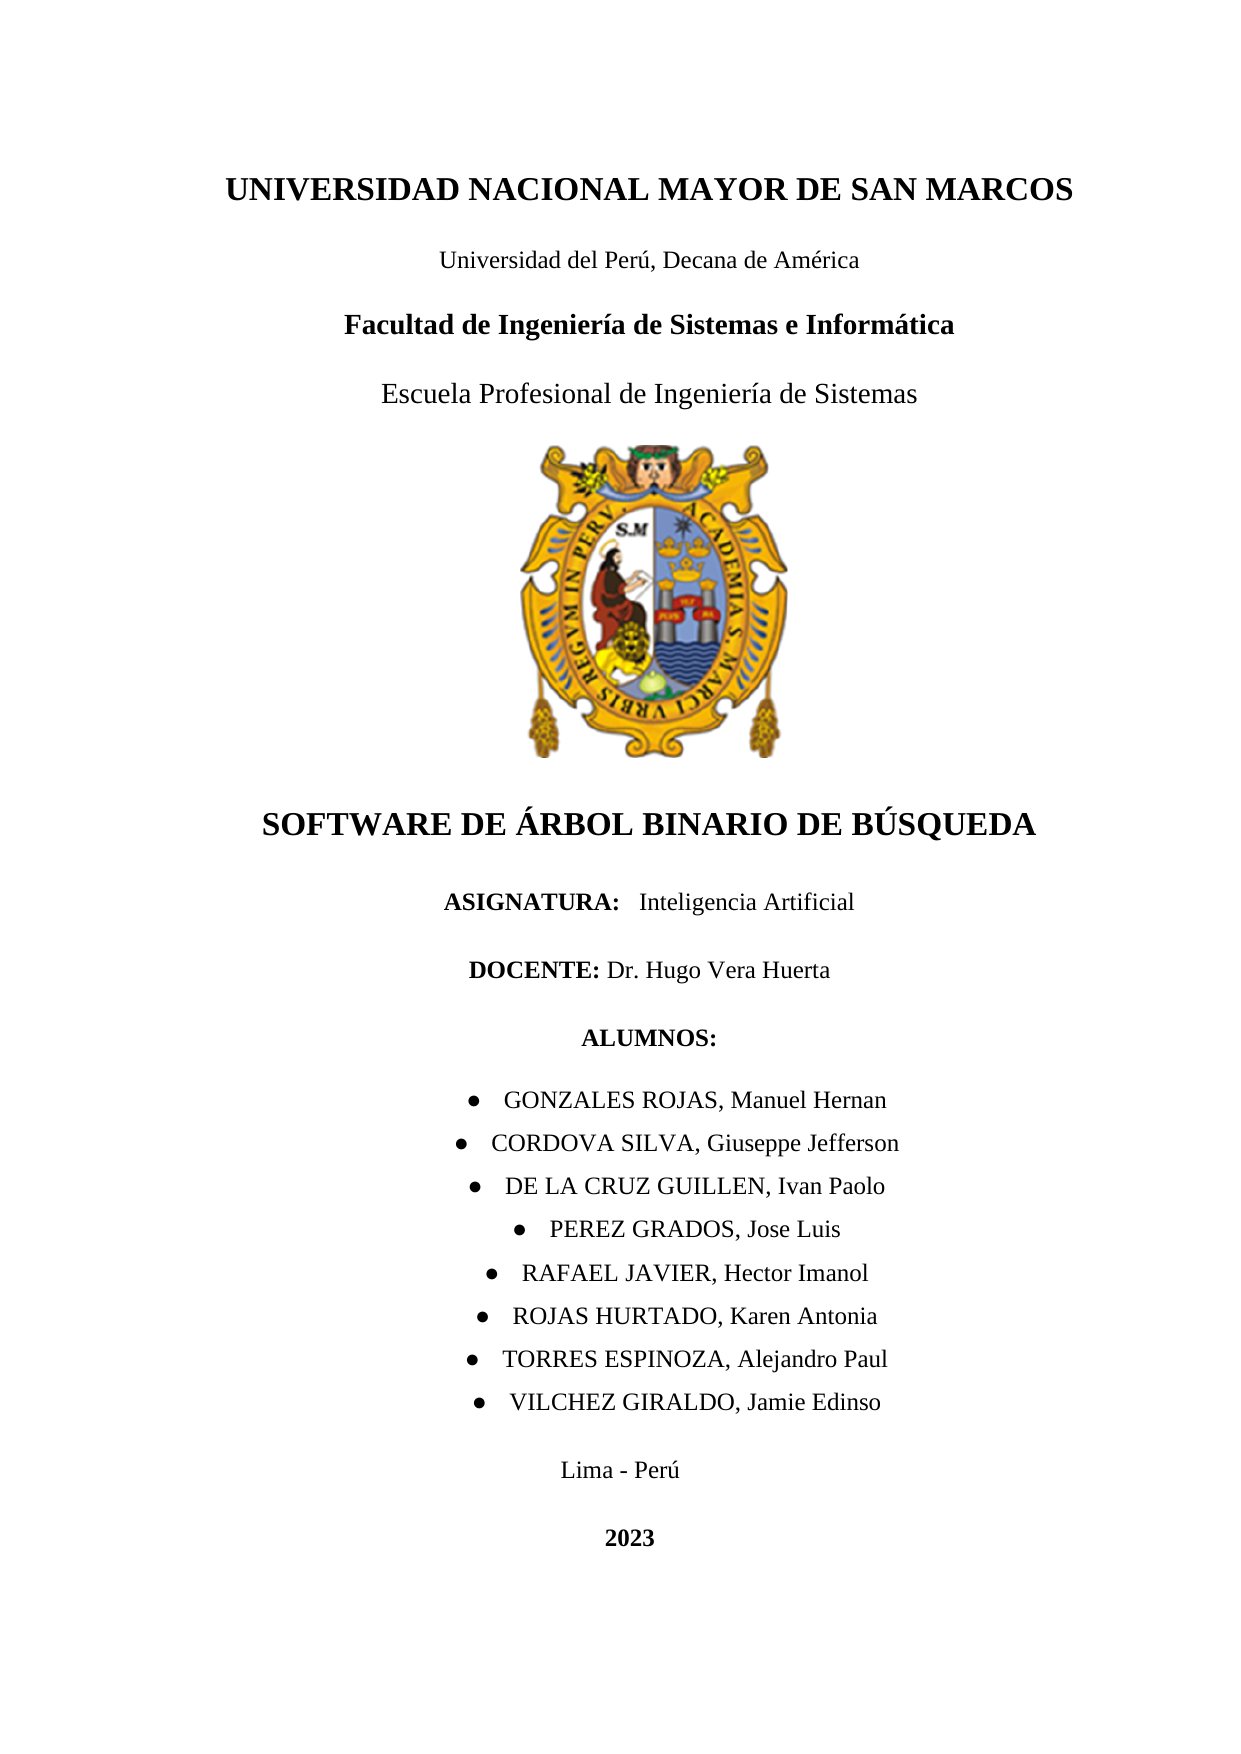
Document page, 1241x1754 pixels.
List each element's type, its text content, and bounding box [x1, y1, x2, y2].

text UNIVERSIDAD NACIONAL MAYOR DE SAN MARCOS [179, 169, 1090, 207]
text DOCENTE: Dr. Hugo Vera Huerta [179, 955, 1090, 984]
list DE LA CRUZ GUILLEN, Ivan Paolo [262, 1171, 1090, 1200]
text SOFTWARE DE ÁRBOL BINARIO DE BÚSQUEDA [179, 804, 1090, 843]
text ASIGNATURA: Inteligencia Artificial [179, 887, 1090, 916]
list PEREZ GRADOS, Jose Luis [262, 1214, 1090, 1243]
list GONZALES ROJAS, Manuel Hernan [262, 1085, 1090, 1114]
text Escuela Profesional de Ingeniería de Sistemas [179, 376, 1090, 409]
text ALUMNOS: [179, 1023, 1090, 1052]
list CORDOVA SILVA, Giuseppe Jefferson [262, 1128, 1090, 1157]
list VILCHEZ GIRALDO, Jamie Edinso [262, 1387, 1090, 1416]
picture [520, 445, 788, 758]
list TORRES ESPINOZA, Alejandro Paul [262, 1344, 1090, 1373]
text 2023 [150, 1523, 1090, 1552]
text Universidad del Perú, Decana de América [179, 245, 1090, 274]
list ROJAS HURTADO, Karen Antonia [262, 1301, 1090, 1329]
list RAFAEL JAVIER, Hector Imanol [262, 1258, 1090, 1286]
text Facultad de Ingeniería de Sistemas e Informática [179, 307, 1090, 340]
text Lima - Perú [150, 1455, 1090, 1484]
